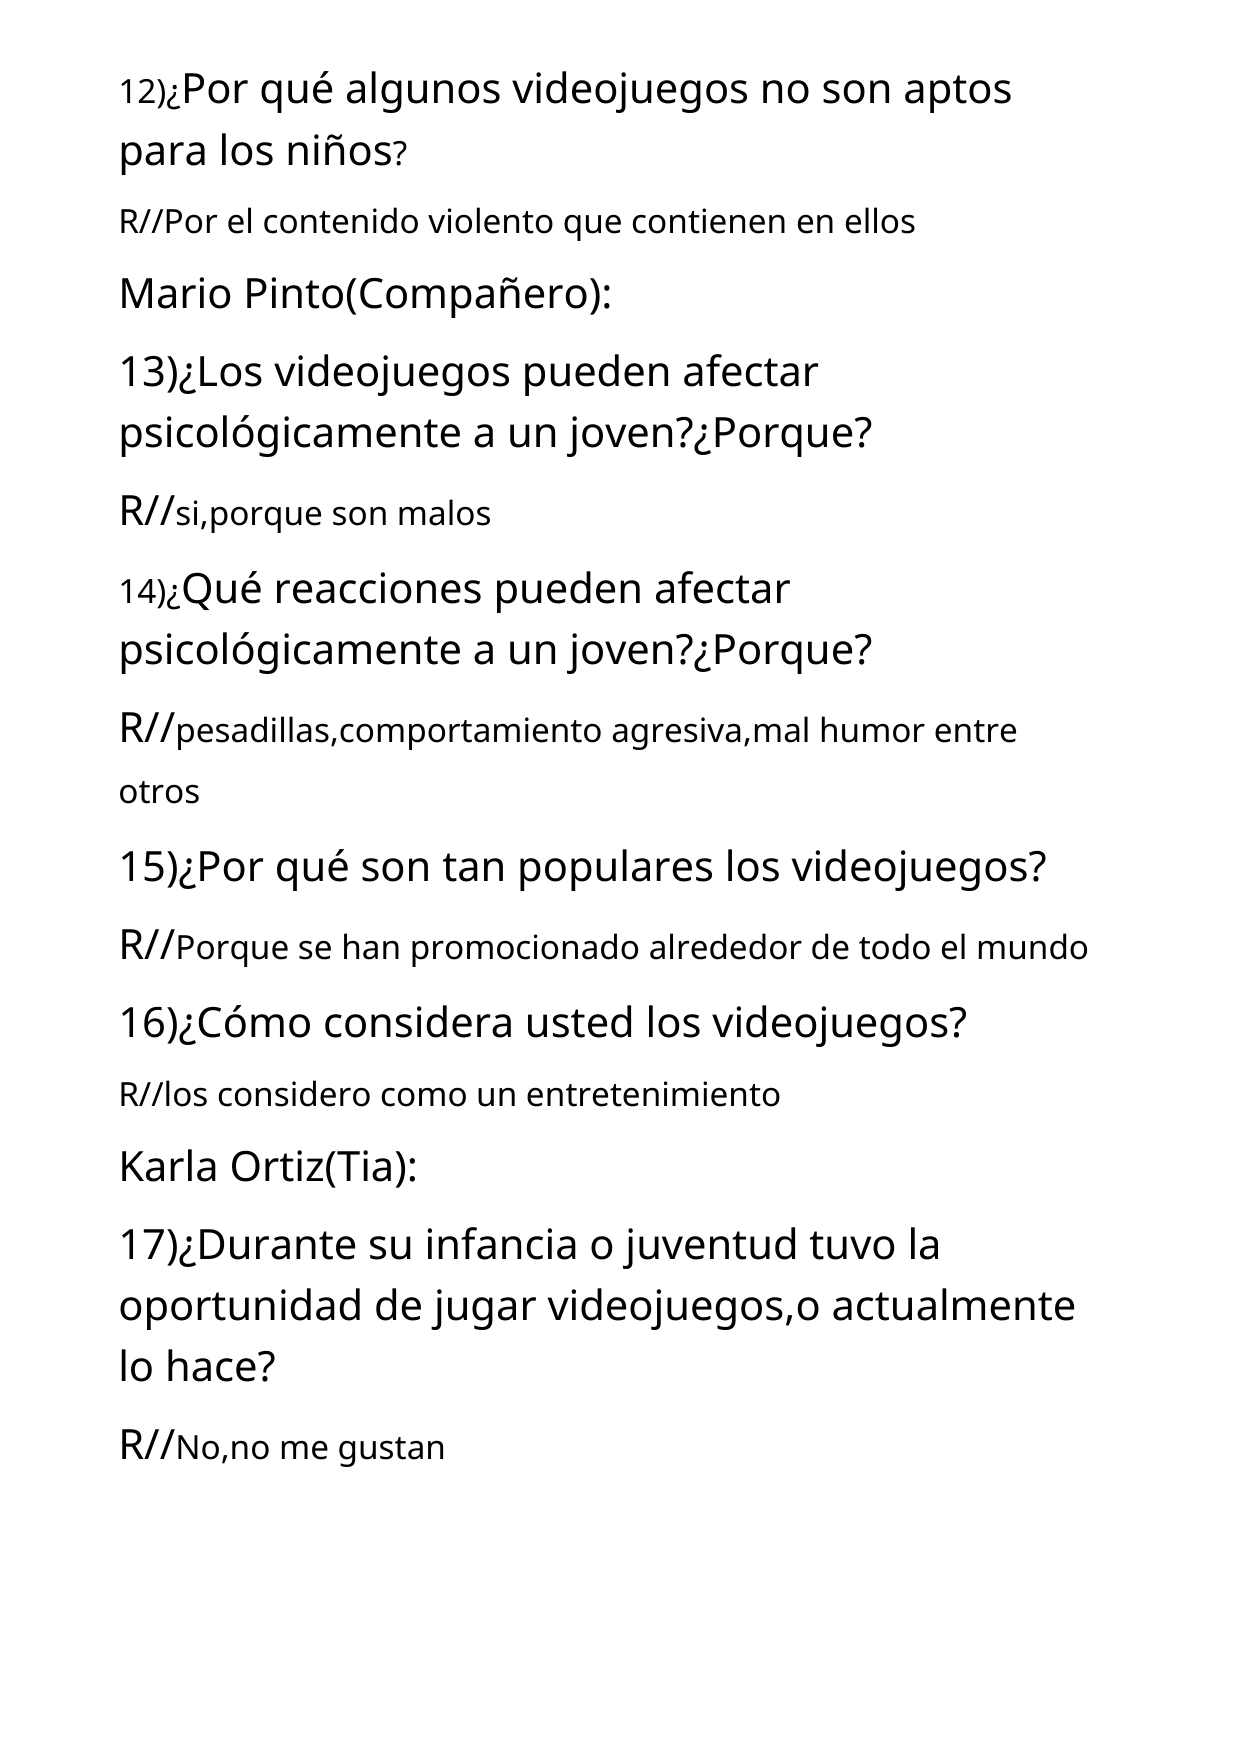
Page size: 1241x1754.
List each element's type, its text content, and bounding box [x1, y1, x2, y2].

text R//Por el contenido violento que contienen en ellos [118, 198, 1107, 244]
text R//los considero como un entretenimiento [118, 1071, 1107, 1116]
text Karla Ortiz(Tia): [118, 1137, 1107, 1193]
text 12)¿Por qué algunos videojuegos no son aptos para los niños? [118, 59, 1107, 177]
text 16)¿Cómo considera usted los videojuegos? [118, 993, 1107, 1050]
text Mario Pinto(Compañero): [118, 264, 1107, 321]
text R//pesadillas,comportamiento agresiva,mal humor entre otros [118, 698, 1107, 816]
text R//No,no me gustan [118, 1415, 1107, 1472]
text R//Porque se han promocionado alrededor de todo el mundo [118, 915, 1107, 972]
text 17)¿Durante su infancia o juventud tuvo la oportunidad de jugar videojuegos,o actualmente lo hace? [118, 1214, 1107, 1394]
text 14)¿Qué reacciones pueden afectar psicológicamente a un joven?¿Porque? [118, 559, 1107, 677]
text 13)¿Los videojuegos pueden afectar psicológicamente a un joven?¿Porque? [118, 342, 1107, 460]
text 15)¿Por qué son tan populares los videojuegos? [118, 837, 1107, 894]
text R//si,porque son malos [118, 481, 1107, 538]
